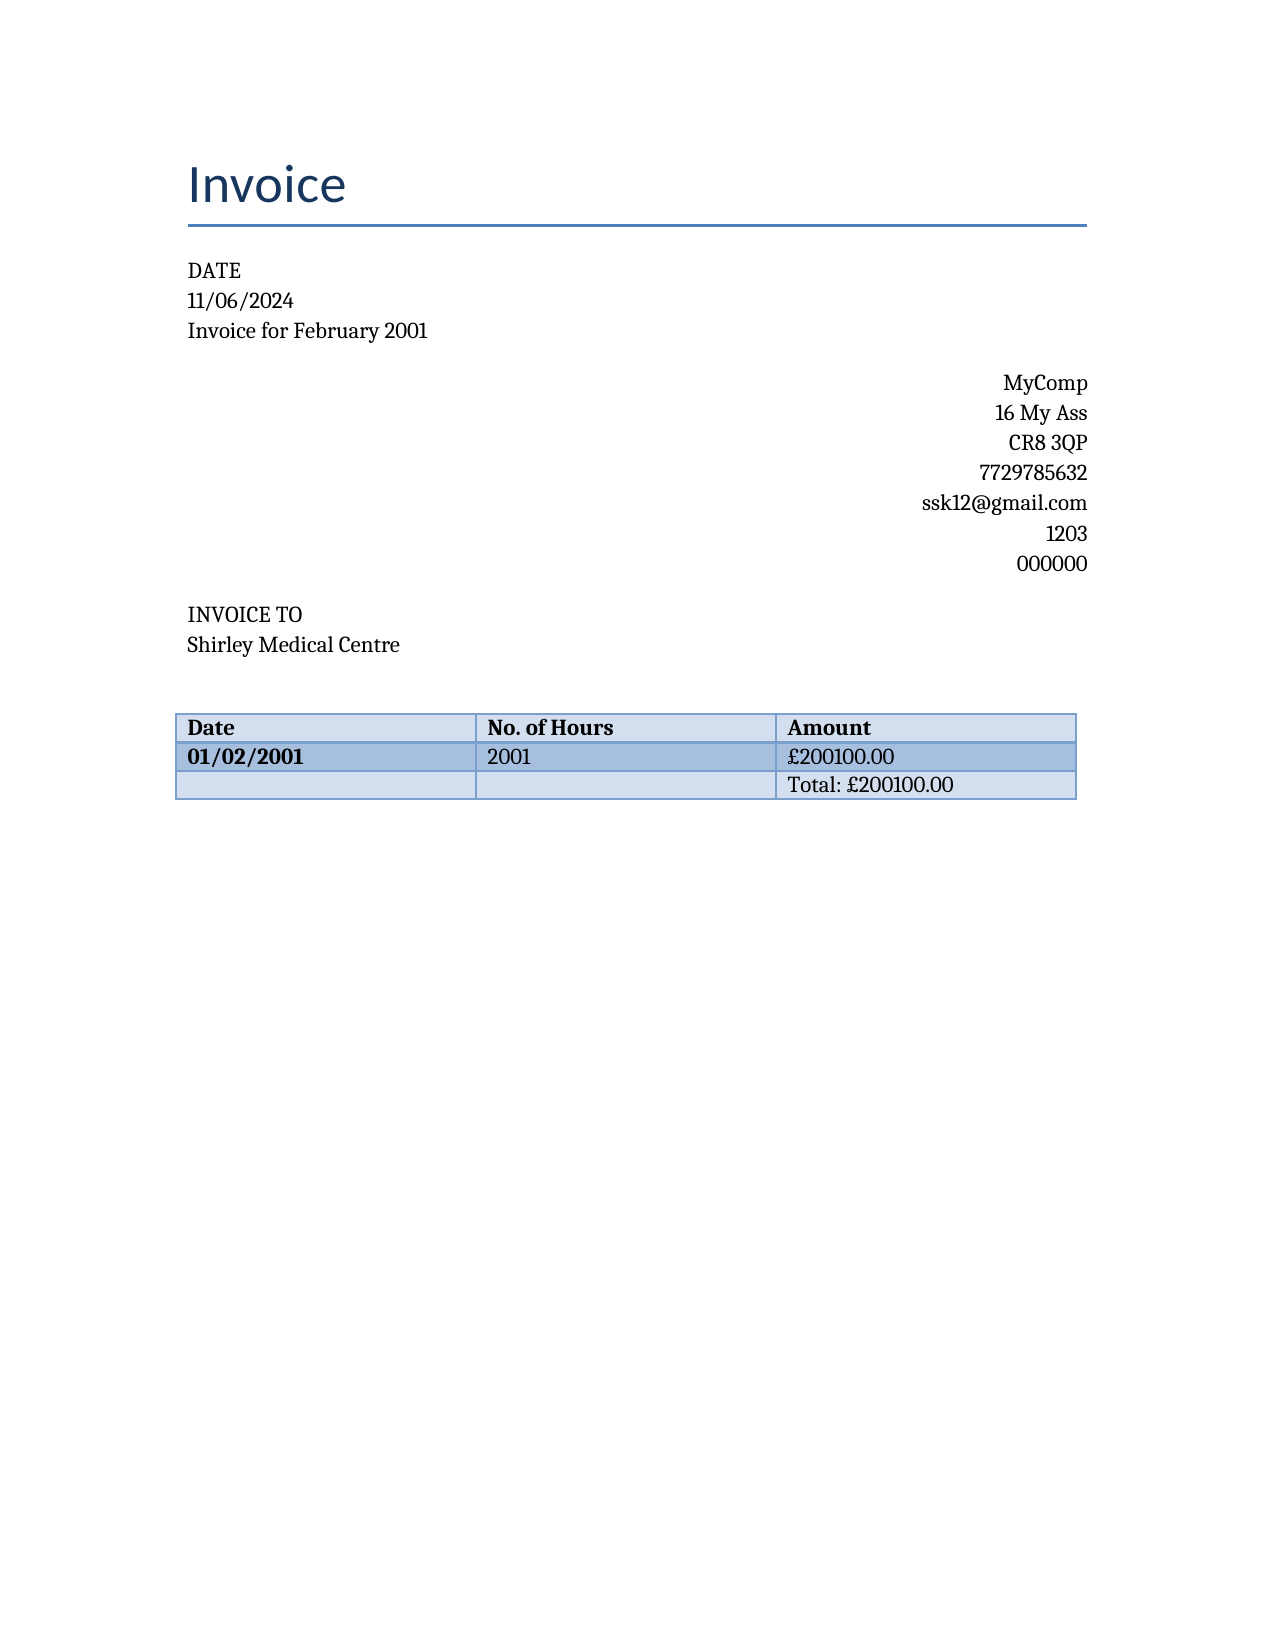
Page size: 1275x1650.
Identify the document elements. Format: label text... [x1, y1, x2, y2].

table_header Date [177, 715, 475, 741]
table_cell £200100.00 [777, 744, 1075, 770]
title Invoice [187, 150, 1087, 227]
table_cell [477, 772, 775, 798]
table_header Amount [777, 715, 1075, 741]
table_header No. of Hours [477, 715, 775, 741]
text DATE 11/06/2024 Invoice for February 2001 [187, 258, 1087, 344]
text INVOICE TO Shirley Medical Centre [187, 602, 1087, 688]
text MyComp 16 My Ass CR8 3QP 7729785632 ssk12@gmail.com 1203 000000 [187, 369, 1087, 577]
table_cell [177, 772, 475, 798]
table_cell Total: £200100.00 [777, 772, 1075, 798]
table_cell 01/02/2001 [177, 744, 475, 770]
table_cell 2001 [477, 744, 775, 770]
